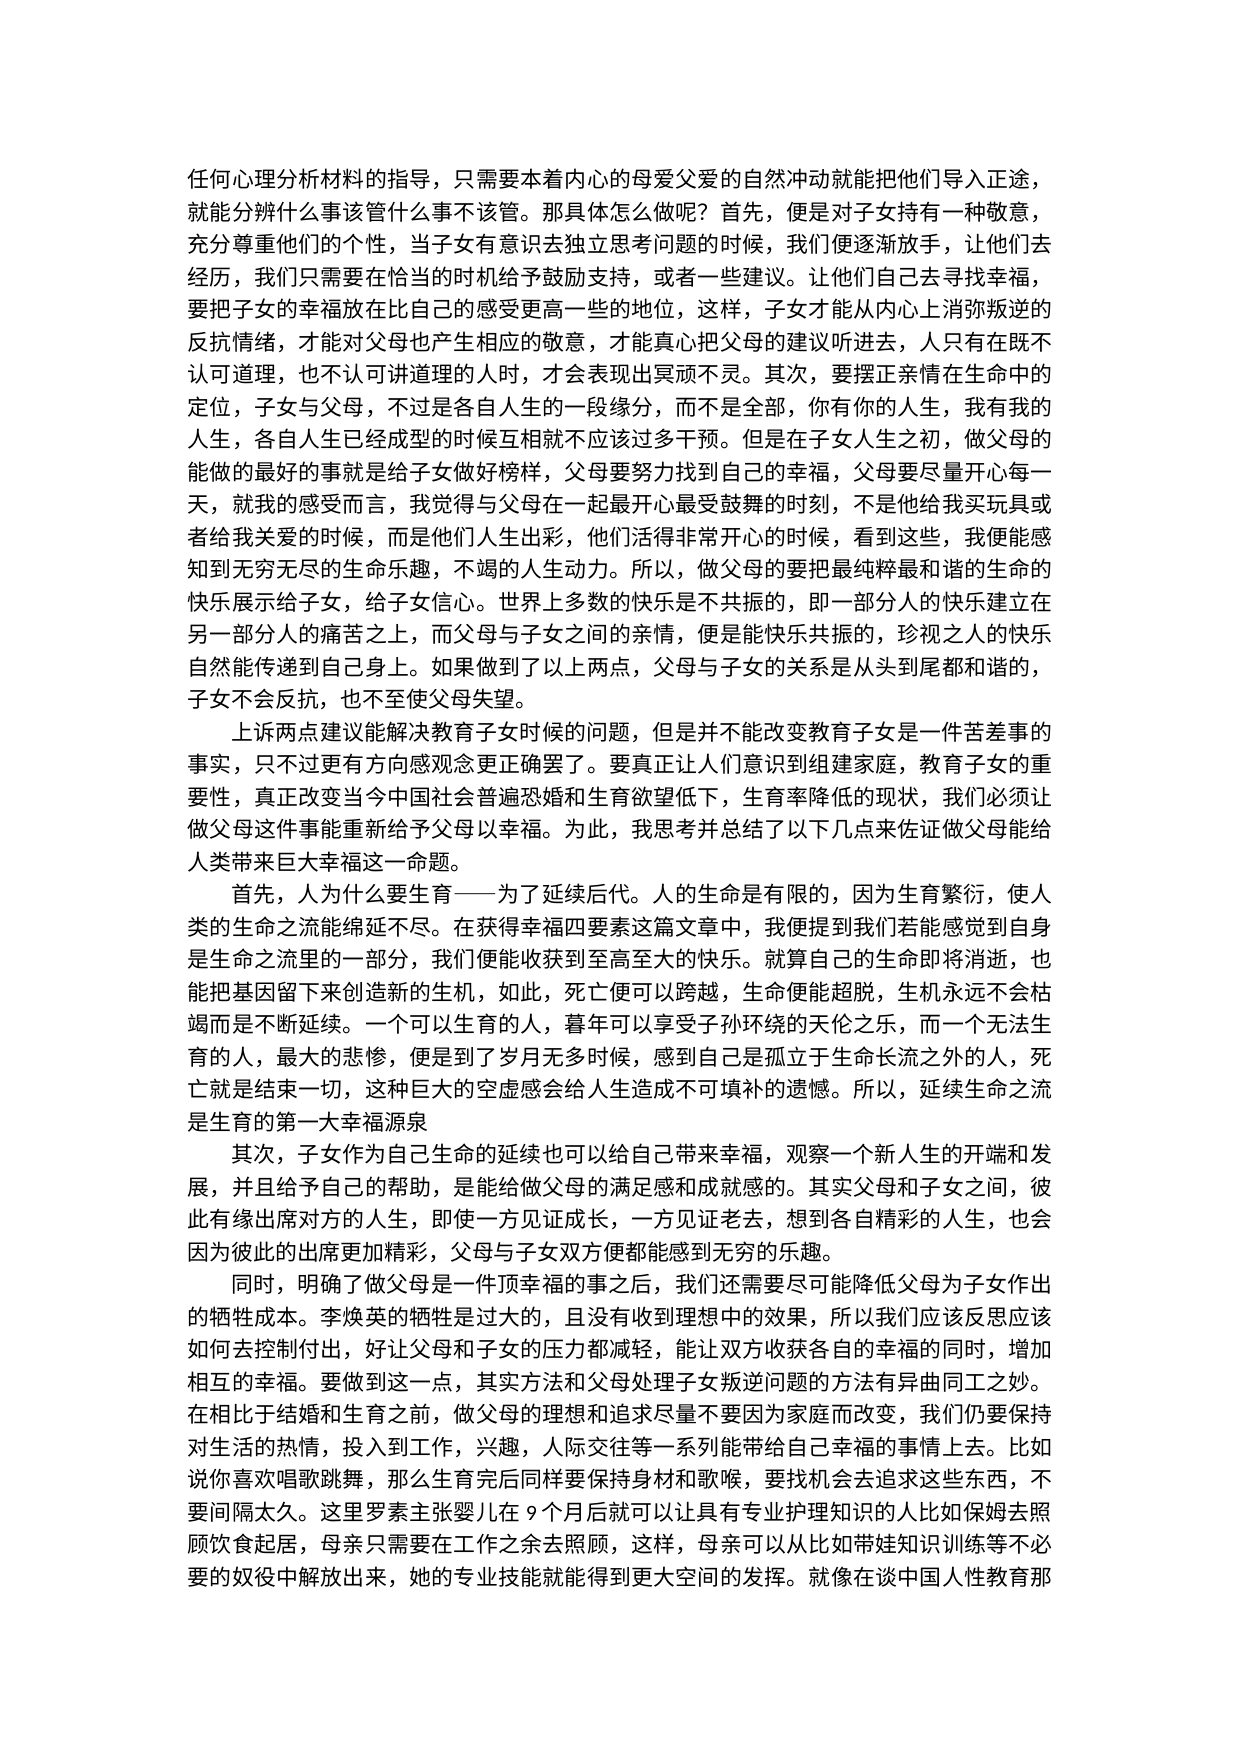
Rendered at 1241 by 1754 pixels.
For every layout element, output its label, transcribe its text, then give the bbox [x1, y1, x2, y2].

text 其次，子女作为自己生命的延续也可以给自己带来幸福，观察一个新人生的开端和发展，并且给予自己的帮助，是能给做父母的满足感和成就感的。其实父母和子女之间，彼此有缘出席对方的人生，即使一方见证成长，一方见证老去，想到各自精彩的人生，也会因为彼此的出席更加精彩，父母与子女双方便都能感到无穷的乐趣。 [187, 1137, 1053, 1267]
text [187, 1267, 1053, 1592]
text 上诉两点建议能解决教育子女时候的问题，但是并不能改变教育子女是一件苦差事的事实，只不过更有方向感观念更正确罢了。要真正让人们意识到组建家庭，教育子女的重要性，真正改变当今中国社会普遍恐婚和生育欲望低下，生育率降低的现状，我们必须让做父母这件事能重新给予父母以幸福。为此，我思考并总结了以下几点来佐证做父母能给人类带来巨大幸福这一命题。 [187, 714, 1053, 877]
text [187, 162, 1053, 714]
text 首先，人为什么要生育——为了延续后代。人的生命是有限的，因为生育繁衍，使人类的生命之流能绵延不尽。在获得幸福四要素这篇文章中，我便提到我们若能感觉到自身是生命之流里的一部分，我们便能收获到至高至大的快乐。就算自己的生命即将消逝，也能把基因留下来创造新的生机，如此，死亡便可以跨越，生命便能超脱，生机永远不会枯竭而是不断延续。一个可以生育的人，暮年可以享受子孙环绕的天伦之乐，而一个无法生育的人，最大的悲惨，便是到了岁月无多时候，感到自己是孤立于生命长流之外的人，死亡就是结束一切，这种巨大的空虚感会给人生造成不可填补的遗憾。所以，延续生命之流是生育的第一大幸福源泉 [187, 877, 1053, 1137]
